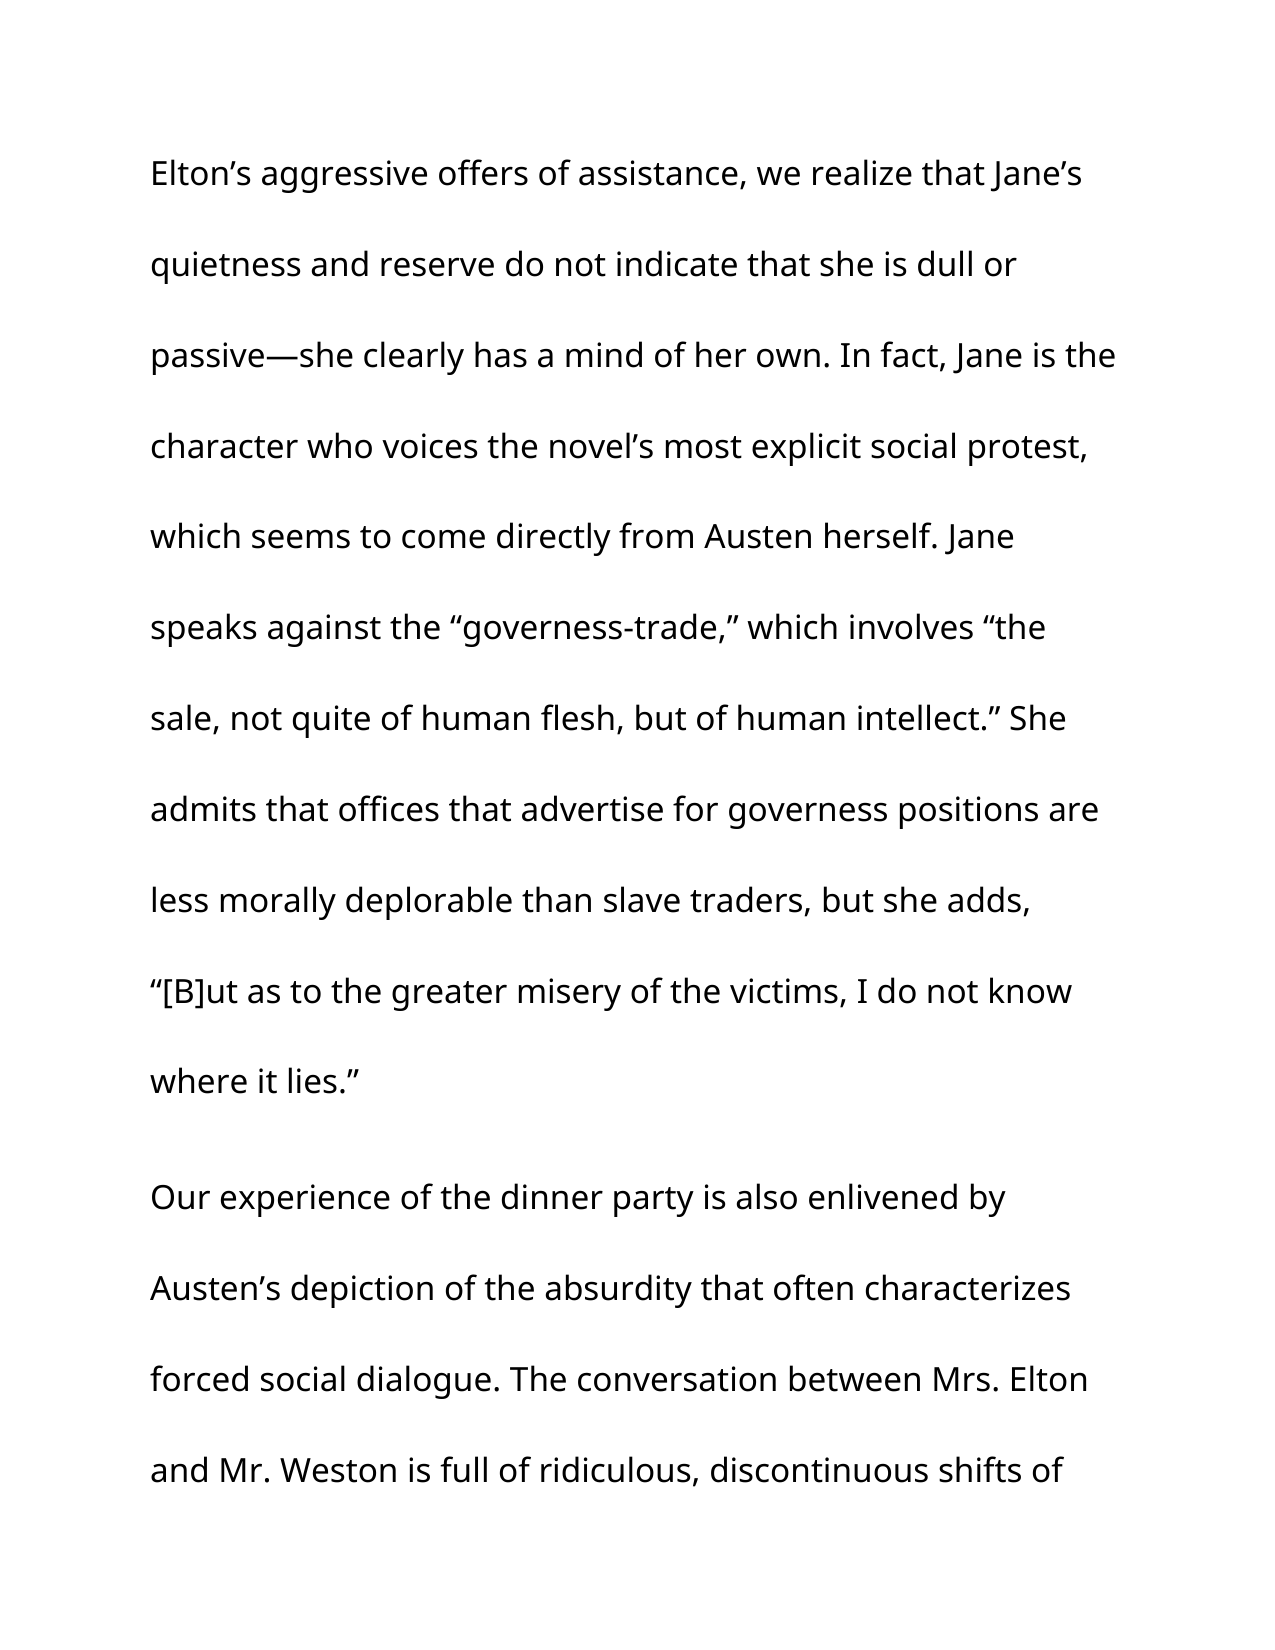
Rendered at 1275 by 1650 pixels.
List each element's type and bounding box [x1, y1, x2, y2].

text [150, 1174, 1125, 1492]
text [150, 150, 1125, 1104]
